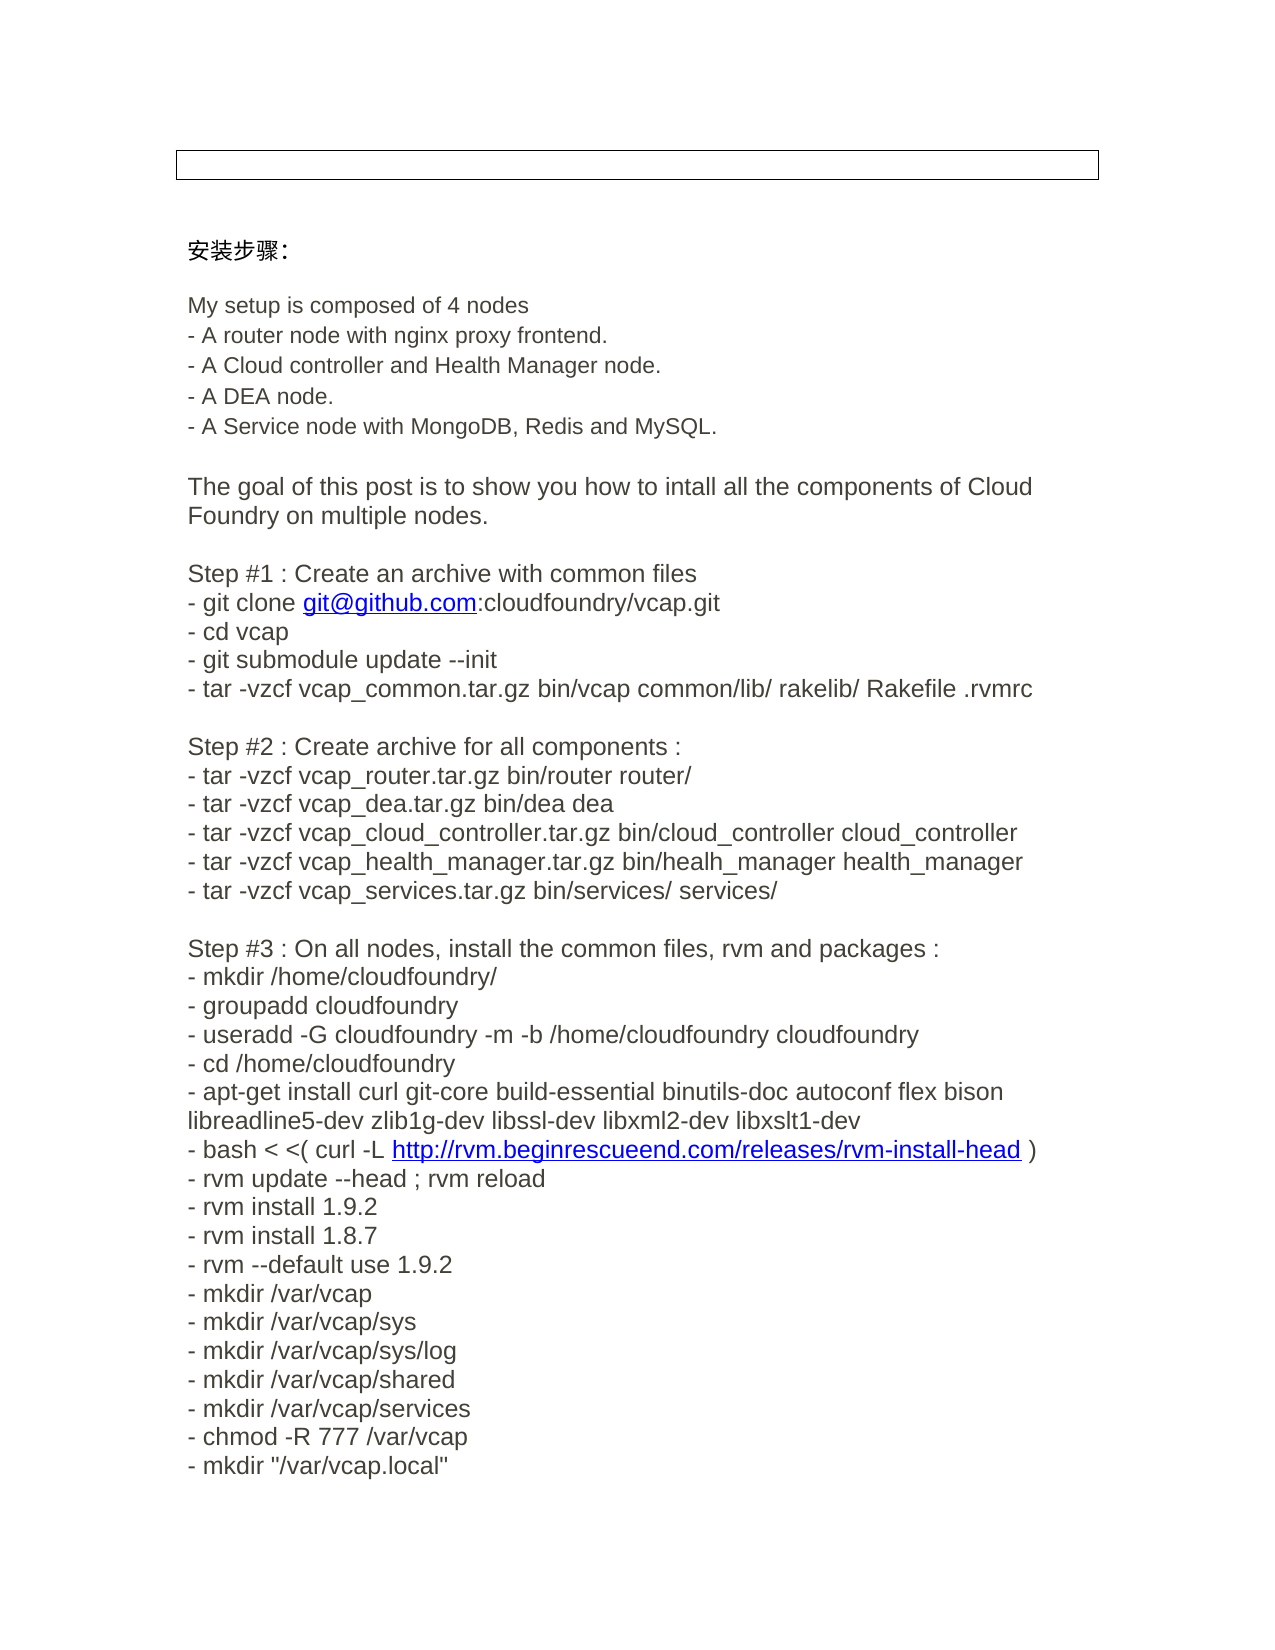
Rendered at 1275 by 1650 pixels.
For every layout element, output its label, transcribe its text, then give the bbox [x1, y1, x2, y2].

text The goal of this post is to show you how to intall all the components of Cloud Foundry on multiple nodes. [187, 472, 1087, 530]
text My setup is composed of 4 nodes - A router node with nginx proxy frontend. - A Cloud controller and Health Manager node. - A DEA node. - A Service node with MongoDB, Redis and MySQL. [187, 292, 1087, 439]
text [187, 933, 1087, 1480]
text Step #2 : Create archive for all components : - tar -vzcf vcap_router.tar.gz bin/router router/ - tar -vzcf vcap_dea.tar.gz bin/dea dea - tar -vzcf vcap_cloud_controller.tar.gz bin/cloud_controller cloud_controller - tar -vzcf vcap_health_manager.tar.gz bin/healh_manager health_manager - tar -vzcf vcap_services.tar.gz bin/services/ services/ [187, 732, 1087, 904]
table_header [177, 151, 1098, 179]
text 安装步骤： [187, 233, 1087, 266]
text Step #1 : Create an archive with common files - git clone git@github.com:cloudfoundry/vcap.git - cd vcap - git submodule update --init - tar -vzcf vcap_common.tar.gz bin/vcap common/lib/ rakelib/ Rakefile .rvmrc [187, 559, 1087, 703]
